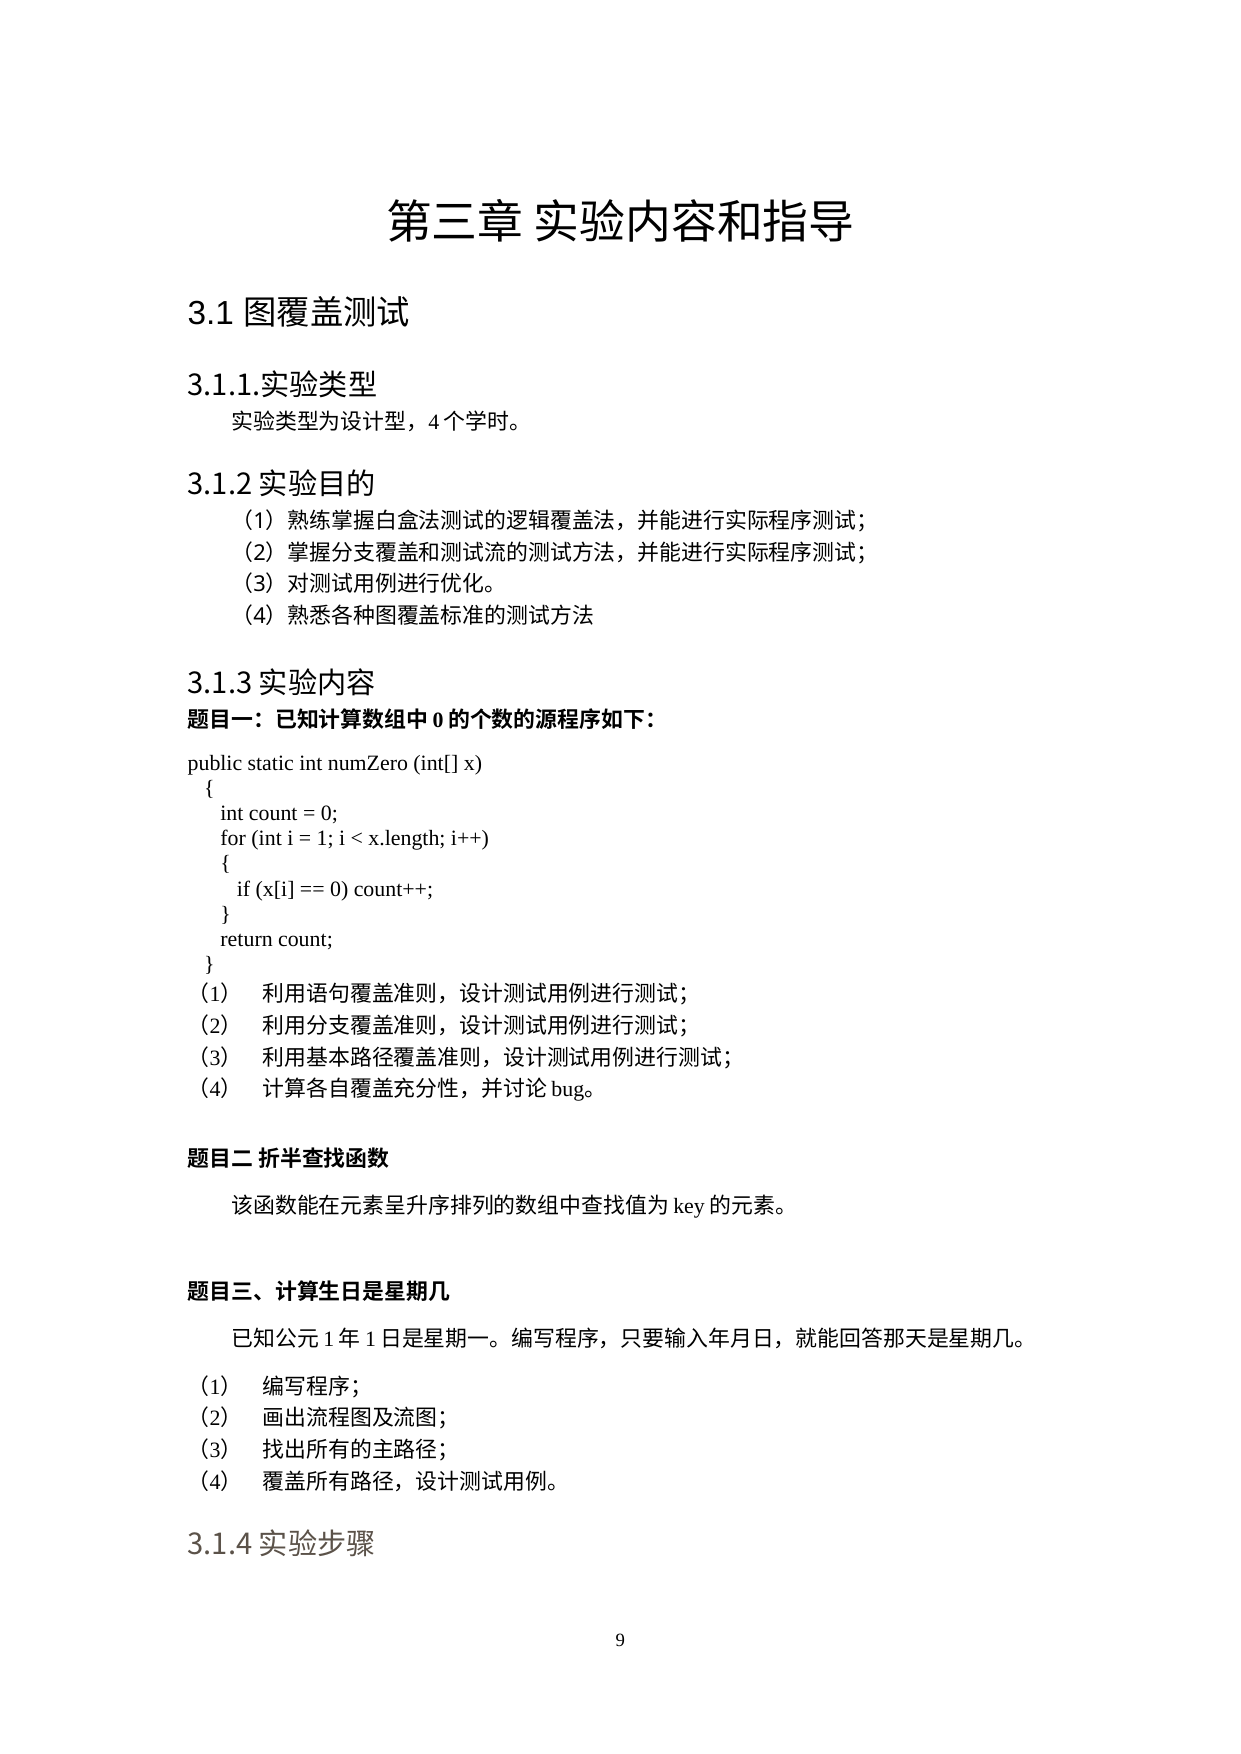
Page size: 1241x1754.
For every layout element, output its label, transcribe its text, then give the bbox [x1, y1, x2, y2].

text （3）对测试用例进行优化。 [187, 566, 1053, 598]
list 计算各自覆盖充分性，并讨论bug。 [187, 1071, 1053, 1103]
list 利用语句覆盖准则，设计测试用例进行测试； [187, 976, 1053, 1008]
text for (int i = 1; i < x.length; i++) [187, 825, 1053, 850]
list 找出所有的主路径； [187, 1432, 1053, 1464]
text public static int numZero (int[] x) [187, 749, 1053, 775]
subtitle 3.1.1.实验类型 [187, 361, 1053, 404]
text { [187, 850, 1053, 876]
text 实验类型为设计型，4个学时。 [187, 404, 1053, 435]
text 题目二 折半查找函数 [187, 1141, 1053, 1173]
text int count = 0; [187, 800, 1053, 825]
subtitle 3.1 图覆盖测试 [187, 286, 1053, 334]
text （1）熟练掌握白盒法测试的逻辑覆盖法，并能进行实际程序测试； [187, 503, 1053, 535]
list 利用基本路径覆盖准则，设计测试用例进行测试； [187, 1040, 1053, 1071]
text 题目一：已知计算数组中0的个数的源程序如下： [187, 702, 1053, 734]
list 利用分支覆盖准则，设计测试用例进行测试； [187, 1008, 1053, 1040]
subtitle 第三章 实验内容和指导 [187, 185, 1053, 252]
text } [187, 901, 1053, 926]
list 画出流程图及流图； [187, 1400, 1053, 1432]
text （4）熟悉各种图覆盖标准的测试方法 [187, 598, 1053, 630]
text if (x[i] == 0) count++; [187, 876, 1053, 901]
text } [187, 951, 1053, 976]
text 题目三、计算生日是星期几 [187, 1274, 1053, 1305]
list 覆盖所有路径，设计测试用例。 [187, 1464, 1053, 1495]
text 该函数能在元素呈升序排列的数组中查找值为key的元素。 [187, 1188, 1053, 1220]
text 已知公元1年1日是星期一。编写程序，只要输入年月日，就能回答那天是星期几。 [187, 1321, 1053, 1353]
text （2）掌握分支覆盖和测试流的测试方法，并能进行实际程序测试； [187, 535, 1053, 566]
subtitle 3.1.3 实验内容 [187, 660, 1053, 702]
text { [187, 775, 1053, 800]
list 编写程序； [187, 1369, 1053, 1400]
subtitle 3.1.4 实验步骤 [187, 1521, 1053, 1563]
text return count; [187, 926, 1053, 951]
subtitle 3.1.2 实验目的 [187, 461, 1053, 503]
